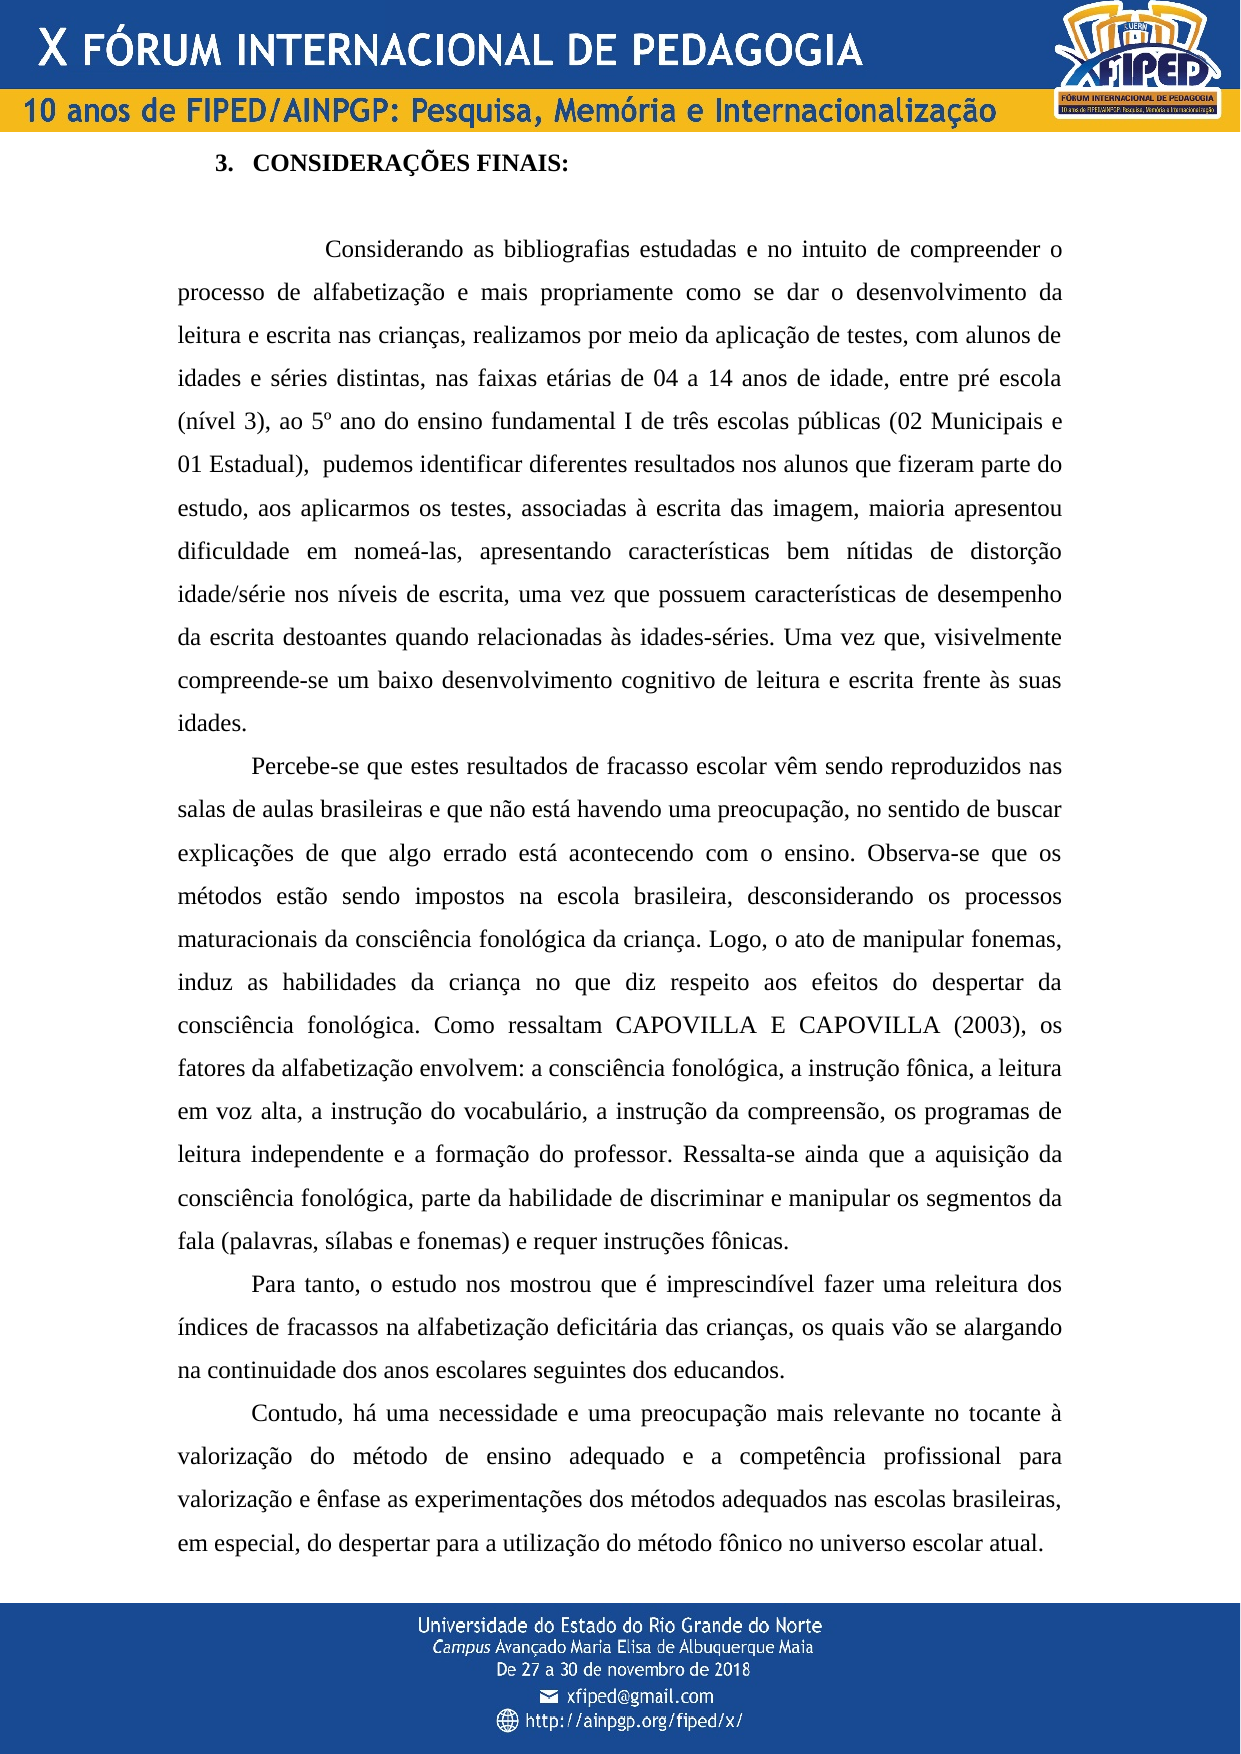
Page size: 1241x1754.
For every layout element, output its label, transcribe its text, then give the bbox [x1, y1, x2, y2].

picture [0, 1603, 1241, 1754]
text Para tanto, o estudo nos mostrou que é imprescindível fazer uma releitura dos índices de fracassos na alfabetização deficitária das crianças, os quais vão se alargando na continuidade dos anos escolares seguintes dos educandos. [177, 1269, 1063, 1384]
text Percebe-se que estes resultados de fracasso escolar vêm sendo reproduzidos nas salas de aulas brasileiras e que não está havendo uma preocupação, no sentido de buscar explicações de que algo errado está acontecendo com o ensino. Observa-se que os métodos estão sendo impostos na escola brasileira, desconsiderando os processos maturacionais da consciência fonológica da criança. Logo, o ato de manipular fonemas, induz as habilidades da criança no que diz respeito aos efeitos do despertar da consciência fonológica. Como ressaltam CAPOVILLA E CAPOVILLA (2003), os fatores da alfabetização envolvem: a consciência fonológica, a instrução fônica, a leitura em voz alta, a instrução do vocabulário, a instrução da compreensão, os programas de leitura independente e a formação do professor. Ressalta-se ainda que a aquisição da consciência fonológica, parte da habilidade de discriminar e manipular os segmentos da fala (palavras, sílabas e fonemas) e requer instruções fônicas. [177, 751, 1063, 1254]
picture [0, 0, 1241, 132]
list CONSIDERAÇÕES FINAIS: [215, 148, 1063, 176]
text Contudo, há uma necessidade e uma preocupação mais relevante no tocante à valorização do método de ensino adequado e a competência profissional para valorização e ênfase as experimentações dos métodos adequados nas escolas brasileiras, em especial, do despertar para a utilização do método fônico no universo escolar atual. [177, 1398, 1063, 1556]
text Considerando as bibliografias estudadas e no intuito de compreender o processo de alfabetização e mais propriamente como se dar o desenvolvimento da leitura e escrita nas crianças, realizamos por meio da aplicação de testes, com alunos de idades e séries distintas, nas faixas etárias de 04 a 14 anos de idade, entre pré escola (nível 3), ao 5º ano do ensino fundamental I de três escolas públicas (02 Municipais e 01 Estadual), pudemos identificar diferentes resultados nos alunos que fizeram parte do estudo, aos aplicarmos os testes, associadas à escrita das imagem, maioria apresentou dificuldade em nomeá-las, apresentando características bem nítidas de distorção idade/série nos níveis de escrita, uma vez que possuem características de desempenho da escrita destoantes quando relacionadas às idades-séries. Uma vez que, visivelmente compreende-se um baixo desenvolvimento cognitivo de leitura e escrita frente às suas idades. [177, 234, 1063, 737]
